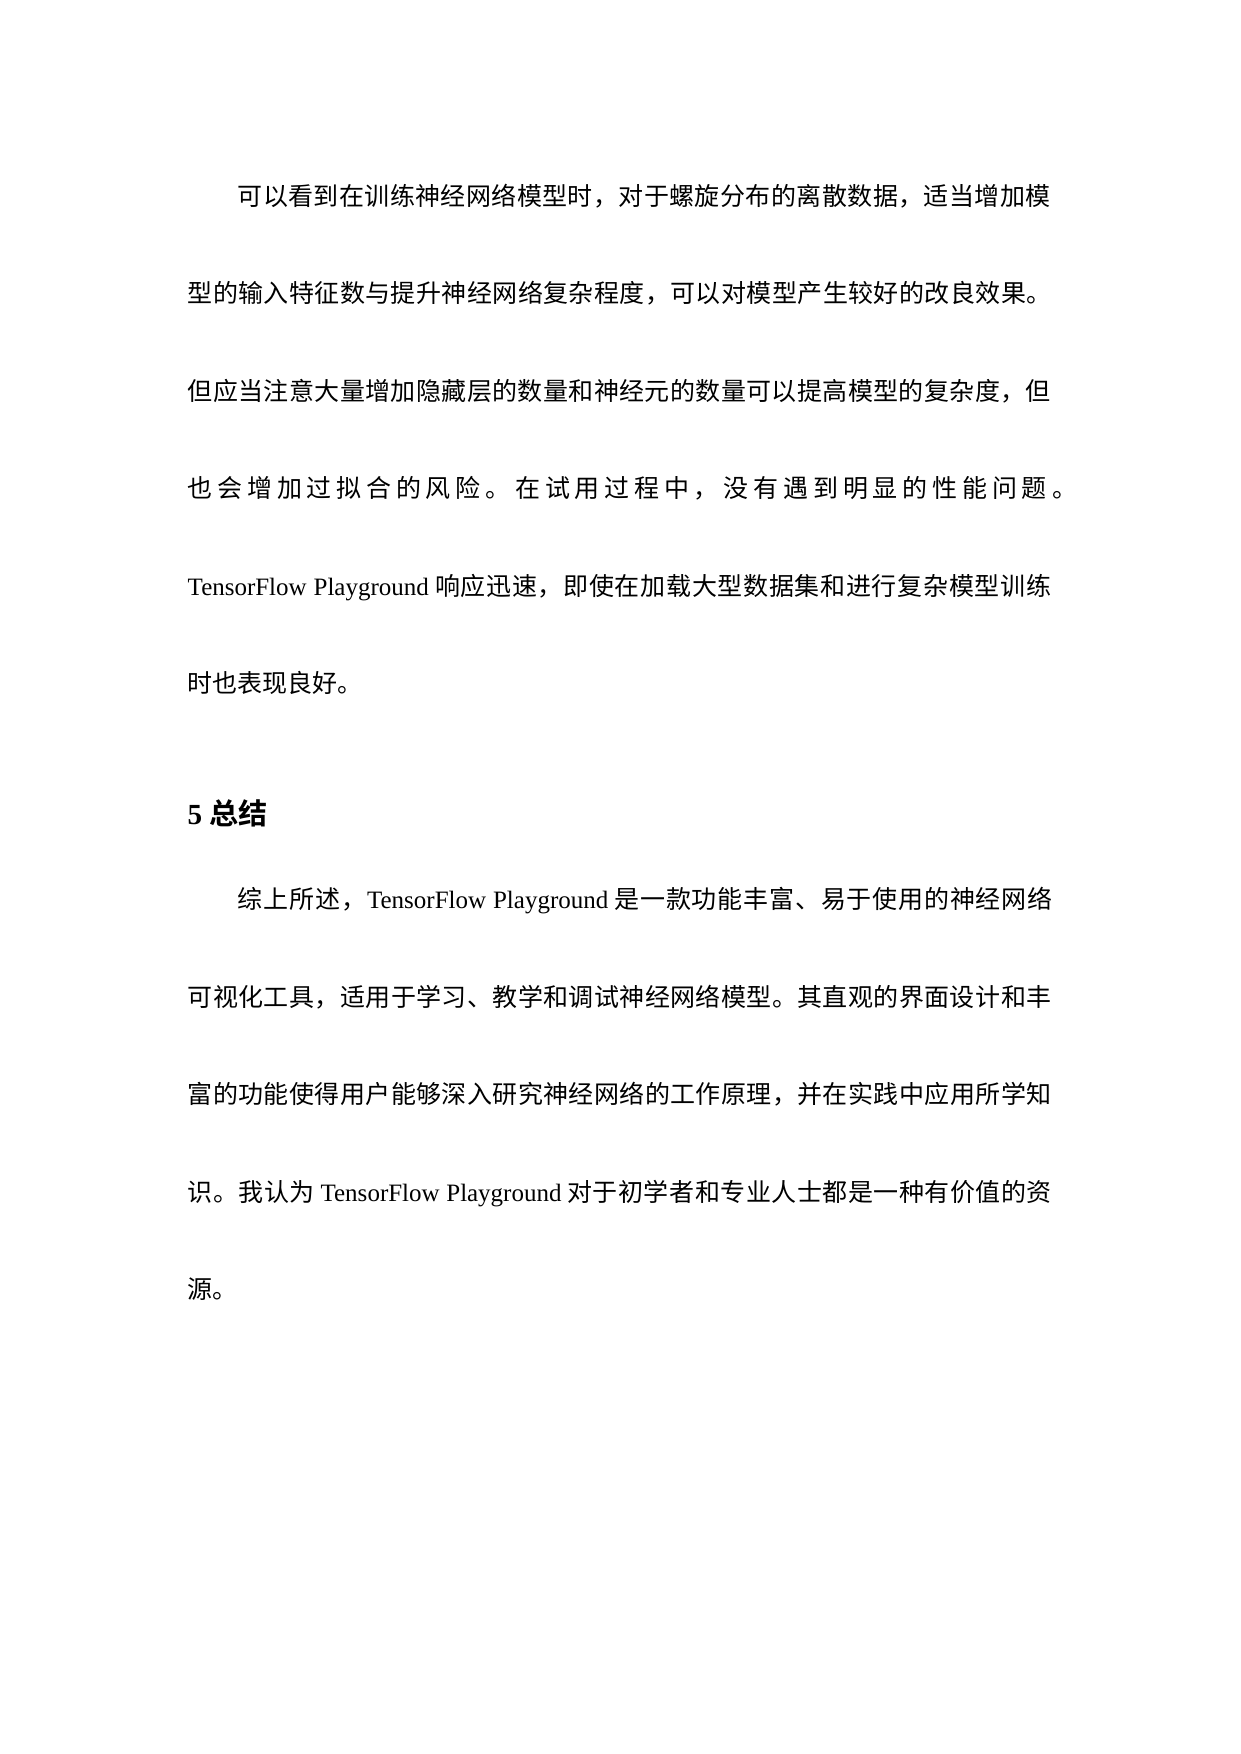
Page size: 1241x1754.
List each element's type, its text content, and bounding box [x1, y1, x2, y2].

text 综上所述，TensorFlow Playground是一款功能丰富、易于使用的神经网络可视化工具，适用于学习、教学和调试神经网络模型。其直观的界面设计和丰富的功能使得用户能够深入研究神经网络的工作原理，并在实践中应用所学知识。我认为TensorFlow Playground对于初学者和专业人士都是一种有价值的资源。 [187, 866, 1053, 1321]
text 5 总结 [187, 779, 1053, 844]
text 可以看到在训练神经网络模型时，对于螺旋分布的离散数据，适当增加模型的输入特征数与提升神经网络复杂程度，可以对模型产生较好的改良效果。但应当注意大量增加隐藏层的数量和神经元的数量可以提高模型的复杂度，但也会增加过拟合的风险。在试用过程中，没有遇到明显的性能问题。TensorFlow Playground响应迅速，即使在加载大型数据集和进行复杂模型训练时也表现良好。 [187, 162, 1053, 714]
